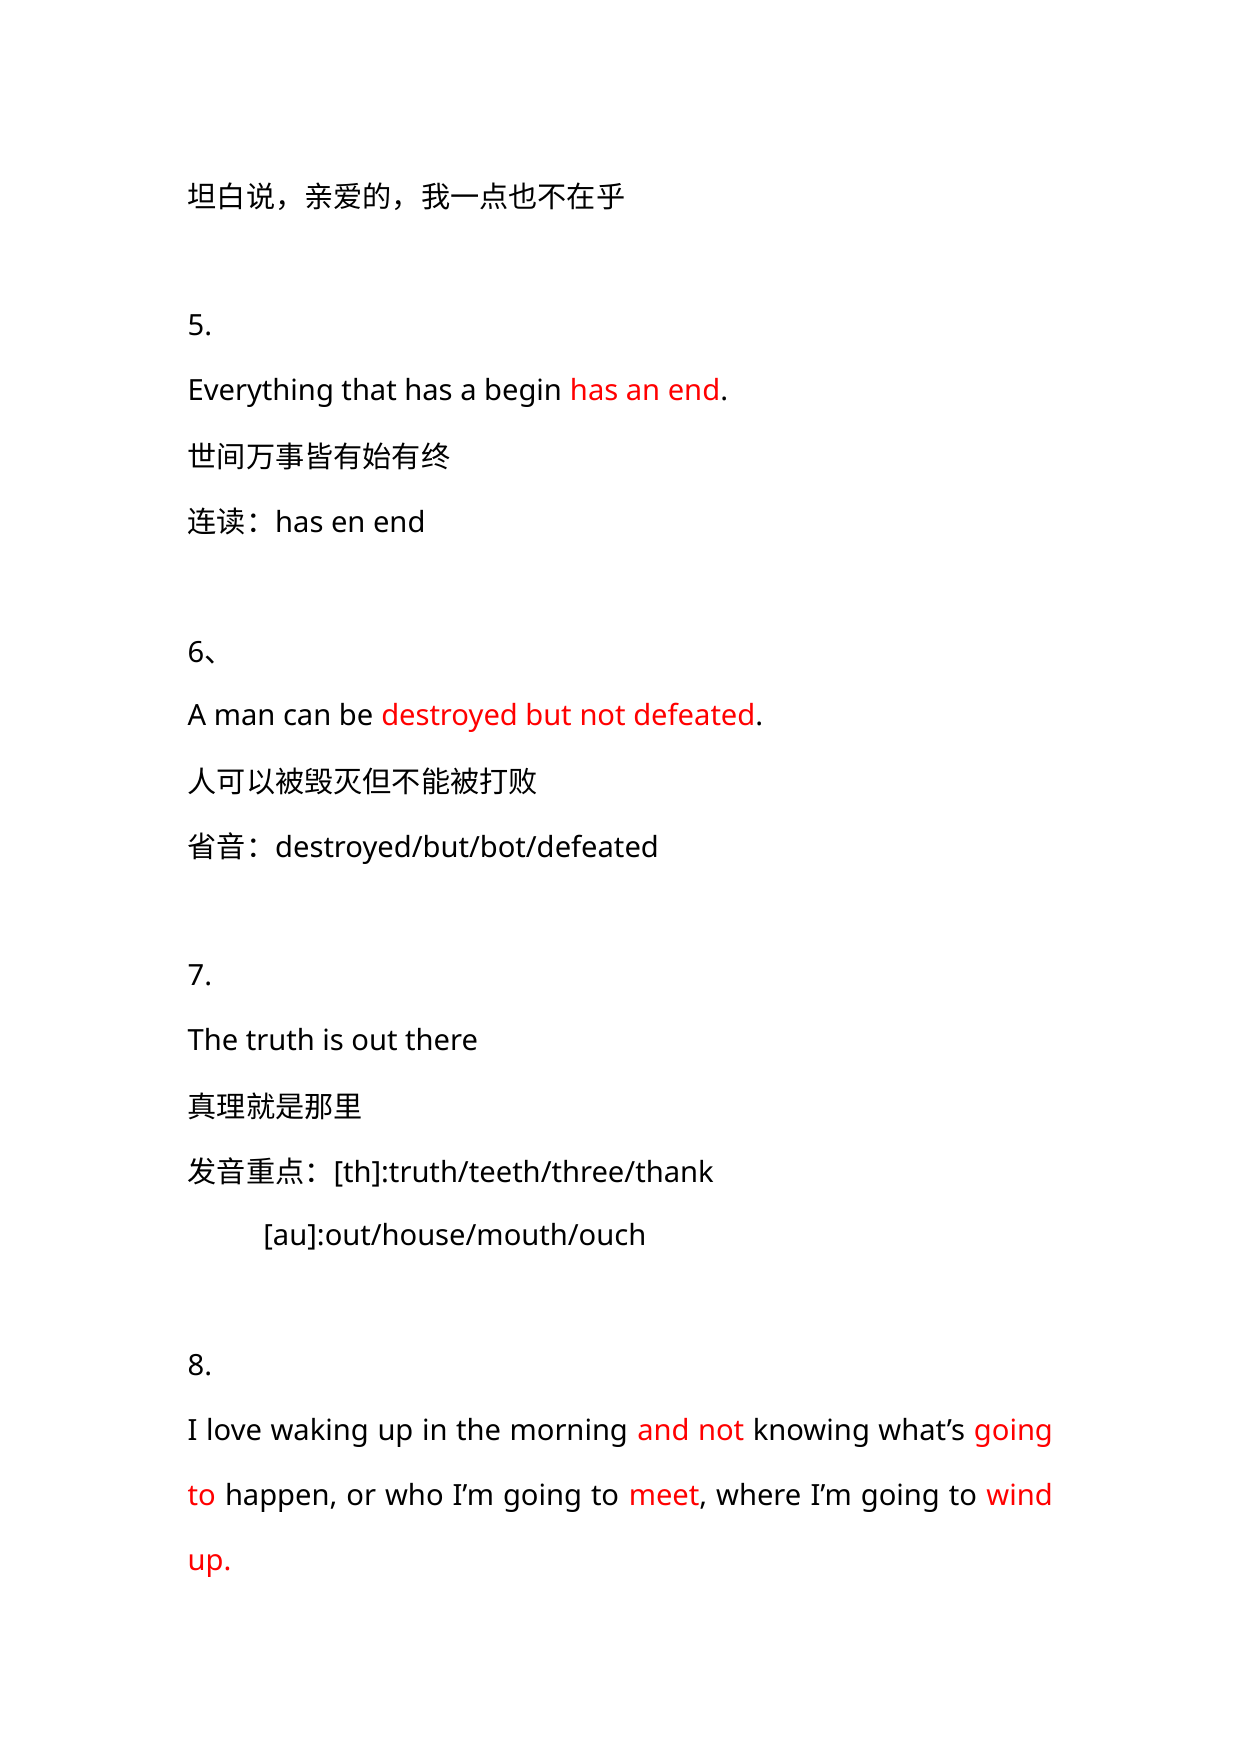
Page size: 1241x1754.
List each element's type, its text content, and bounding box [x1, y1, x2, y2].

text Everything that has a begin has an end. [187, 357, 1053, 422]
text 坦白说，亲爱的，我一点也不在乎 [187, 162, 1053, 227]
text 7. [187, 942, 1053, 1007]
text [au]:out/house/mouth/ouch [187, 1202, 1053, 1267]
text A man can be destroyed but not defeated. [187, 682, 1053, 747]
text 发音重点：[th]:truth/teeth/three/thank [187, 1137, 1053, 1202]
text 6、 [187, 617, 1053, 682]
text The truth is out there [187, 1007, 1053, 1072]
text 连读：has en end [187, 487, 1053, 552]
text 世间万事皆有始有终 [187, 422, 1053, 487]
text 真理就是那里 [187, 1072, 1053, 1137]
text 省音：destroyed/but/bot/defeated [187, 812, 1053, 877]
text 人可以被毁灭但不能被打败 [187, 747, 1053, 812]
text 8. [187, 1332, 1053, 1397]
text 5. [187, 292, 1053, 357]
text I love waking up in the morning and not knowing what’s going to happen, or who I’m going to meet, where I’m going to wind up. [187, 1397, 1053, 1592]
